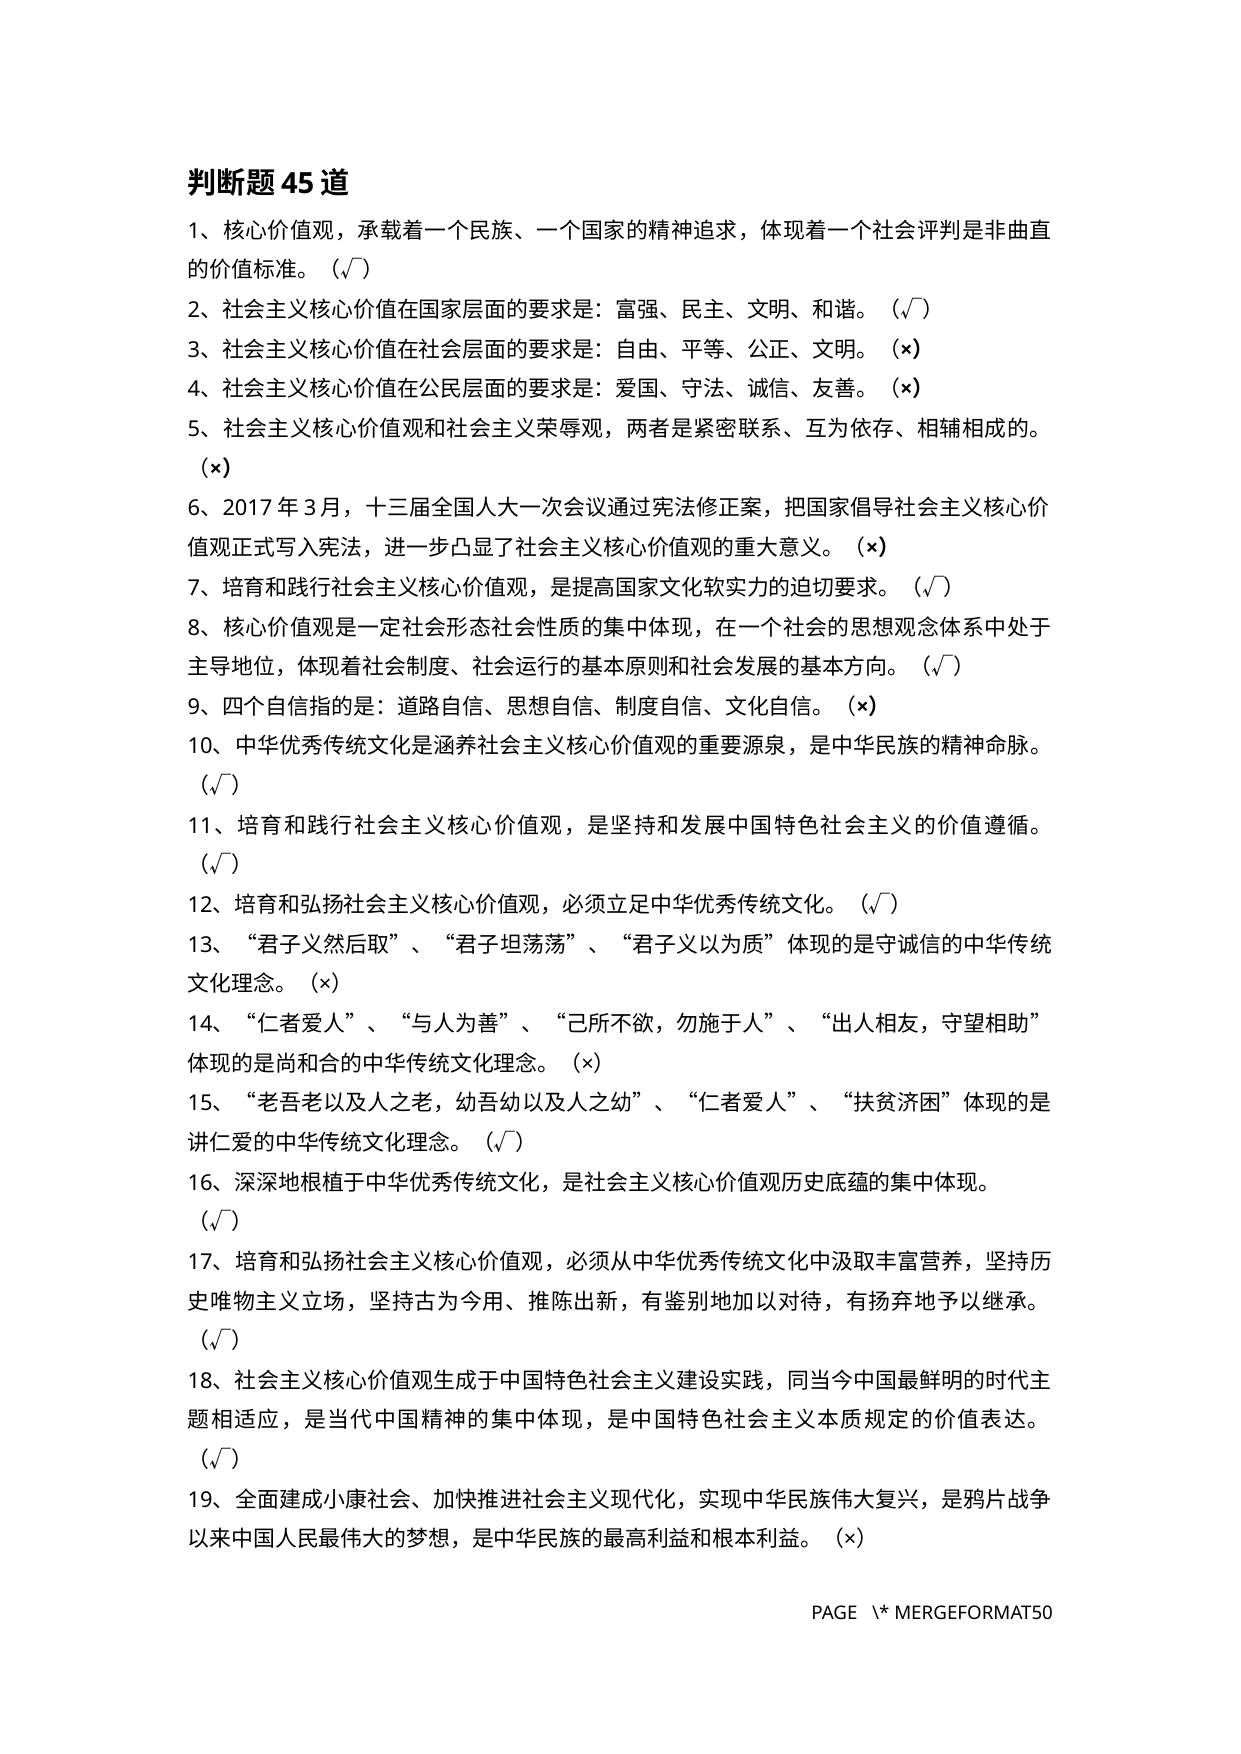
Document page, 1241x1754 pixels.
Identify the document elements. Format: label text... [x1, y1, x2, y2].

text 12、培育和弘扬社会主义核心价值观，必须立足中华优秀传统文化。（√） [187, 887, 1053, 919]
text 9、四个自信指的是：道路自信、思想自信、制度自信、文化自信。（×） [187, 689, 1053, 721]
text 7、培育和践行社会主义核心价值观，是提高国家文化软实力的迫切要求。（√） [187, 570, 1053, 602]
text 19、全面建成小康社会、加快推进社会主义现代化，实现中华民族伟大复兴，是鸦片战争以来中国人民最伟大的梦想，是中华民族的最高利益和根本利益。（×） [187, 1482, 1053, 1553]
text 2、社会主义核心价值在国家层面的要求是：富强、民主、文明、和谐。（√） [187, 292, 1053, 324]
text 14、“仁者爱人”、“与人为善”、“己所不欲，勿施于人”、“出人相友，守望相助”体现的是尚和合的中华传统文化理念。（×） [187, 1006, 1053, 1077]
text 15、“老吾老以及人之老，幼吾幼以及人之幼”、“仁者爱人”、“扶贫济困”体现的是讲仁爱的中华传统文化理念。（√） [187, 1085, 1053, 1157]
text 18、社会主义核心价值观生成于中国特色社会主义建设实践，同当今中国最鲜明的时代主题相适应，是当代中国精神的集中体现，是中国特色社会主义本质规定的价值表达。（√） [187, 1363, 1053, 1474]
text 16、深深地根植于中华优秀传统文化，是社会主义核心价值观历史底蕴的集中体现。 [187, 1165, 1053, 1196]
text 13、“君子义然后取”、“君子坦荡荡”、“君子义以为质”体现的是守诚信的中华传统文化理念。（×） [187, 927, 1053, 998]
text 10、中华优秀传统文化是涵养社会主义核心价值观的重要源泉，是中华民族的精神命脉。（√） [187, 728, 1053, 800]
text 1、核心价值观，承载着一个民族、一个国家的精神追求，体现着一个社会评判是非曲直的价值标准。（√） [187, 213, 1053, 284]
text 4、社会主义核心价值在公民层面的要求是：爱国、守法、诚信、友善。（×） [187, 371, 1053, 403]
text 3、社会主义核心价值在社会层面的要求是：自由、平等、公正、文明。（×） [187, 332, 1053, 363]
text （√） [187, 1204, 1053, 1236]
text 5、社会主义核心价值观和社会主义荣辱观，两者是紧密联系、互为依存、相辅相成的。（×） [187, 411, 1053, 482]
text 11、培育和践行社会主义核心价值观，是坚持和发展中国特色社会主义的价值遵循。（√） [187, 808, 1053, 879]
text 判断题45道 [187, 160, 1053, 202]
text 17、培育和弘扬社会主义核心价值观，必须从中华优秀传统文化中汲取丰富营养，坚持历史唯物主义立场，坚持古为今用、推陈出新，有鉴别地加以对待，有扬弃地予以继承。（√） [187, 1244, 1053, 1355]
text 6、2017年3月，十三届全国人大一次会议通过宪法修正案，把国家倡导社会主义核心价值观正式写入宪法，进一步凸显了社会主义核心价值观的重大意义。（×） [187, 490, 1053, 562]
text 8、核心价值观是一定社会形态社会性质的集中体现，在一个社会的思想观念体系中处于主导地位，体现着社会制度、社会运行的基本原则和社会发展的基本方向。（√） [187, 609, 1053, 681]
